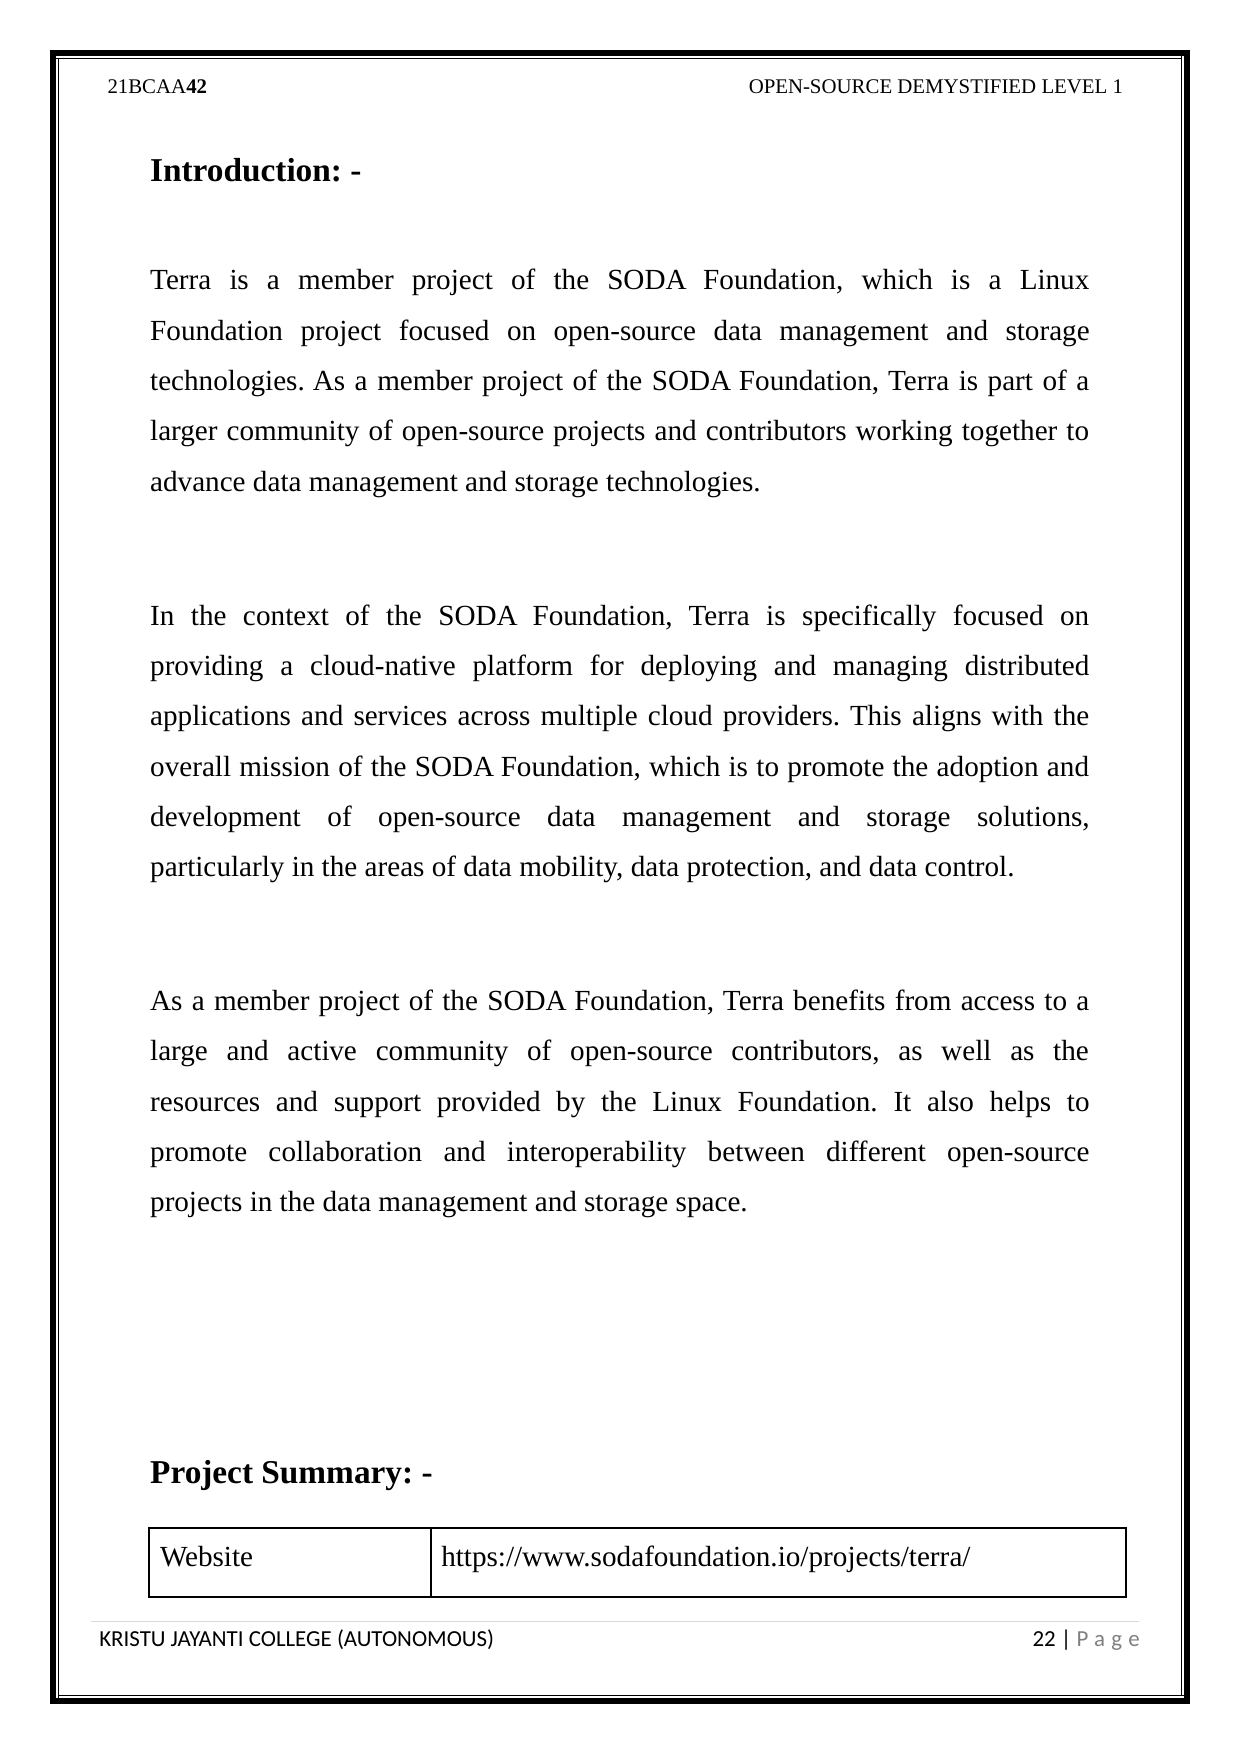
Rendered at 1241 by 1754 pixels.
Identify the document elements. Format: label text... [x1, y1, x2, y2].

table_header Website [150, 1529, 430, 1596]
text Terra is a member project of the SODA Foundation, which is a Linux Foundation project focused on open-source data management and storage technologies. As a member project of the SODA Foundation, Terra is part of a larger community of open-source projects and contributors working together to advance data management and storage technologies. [150, 262, 1090, 497]
table_header https://www.sodafoundation.io/projects/terra/ [432, 1529, 1125, 1596]
text As a member project of the SODA Foundation, Terra benefits from access to a large and active community of open-source contributors, as well as the resources and support provided by the Linux Foundation. It also helps to promote collaboration and interoperability between different open-source projects in the data management and storage space. [150, 983, 1090, 1218]
text In the context of the SODA Foundation, Terra is specifically focused on providing a cloud-native platform for deploying and managing distributed applications and services across multiple cloud providers. This aligns with the overall mission of the SODA Foundation, which is to promote the adoption and development of open-source data management and storage solutions, particularly in the areas of data mobility, data protection, and data control. [150, 598, 1090, 883]
text Introduction: - [150, 150, 1090, 188]
text Project Summary: - [150, 1452, 1090, 1491]
